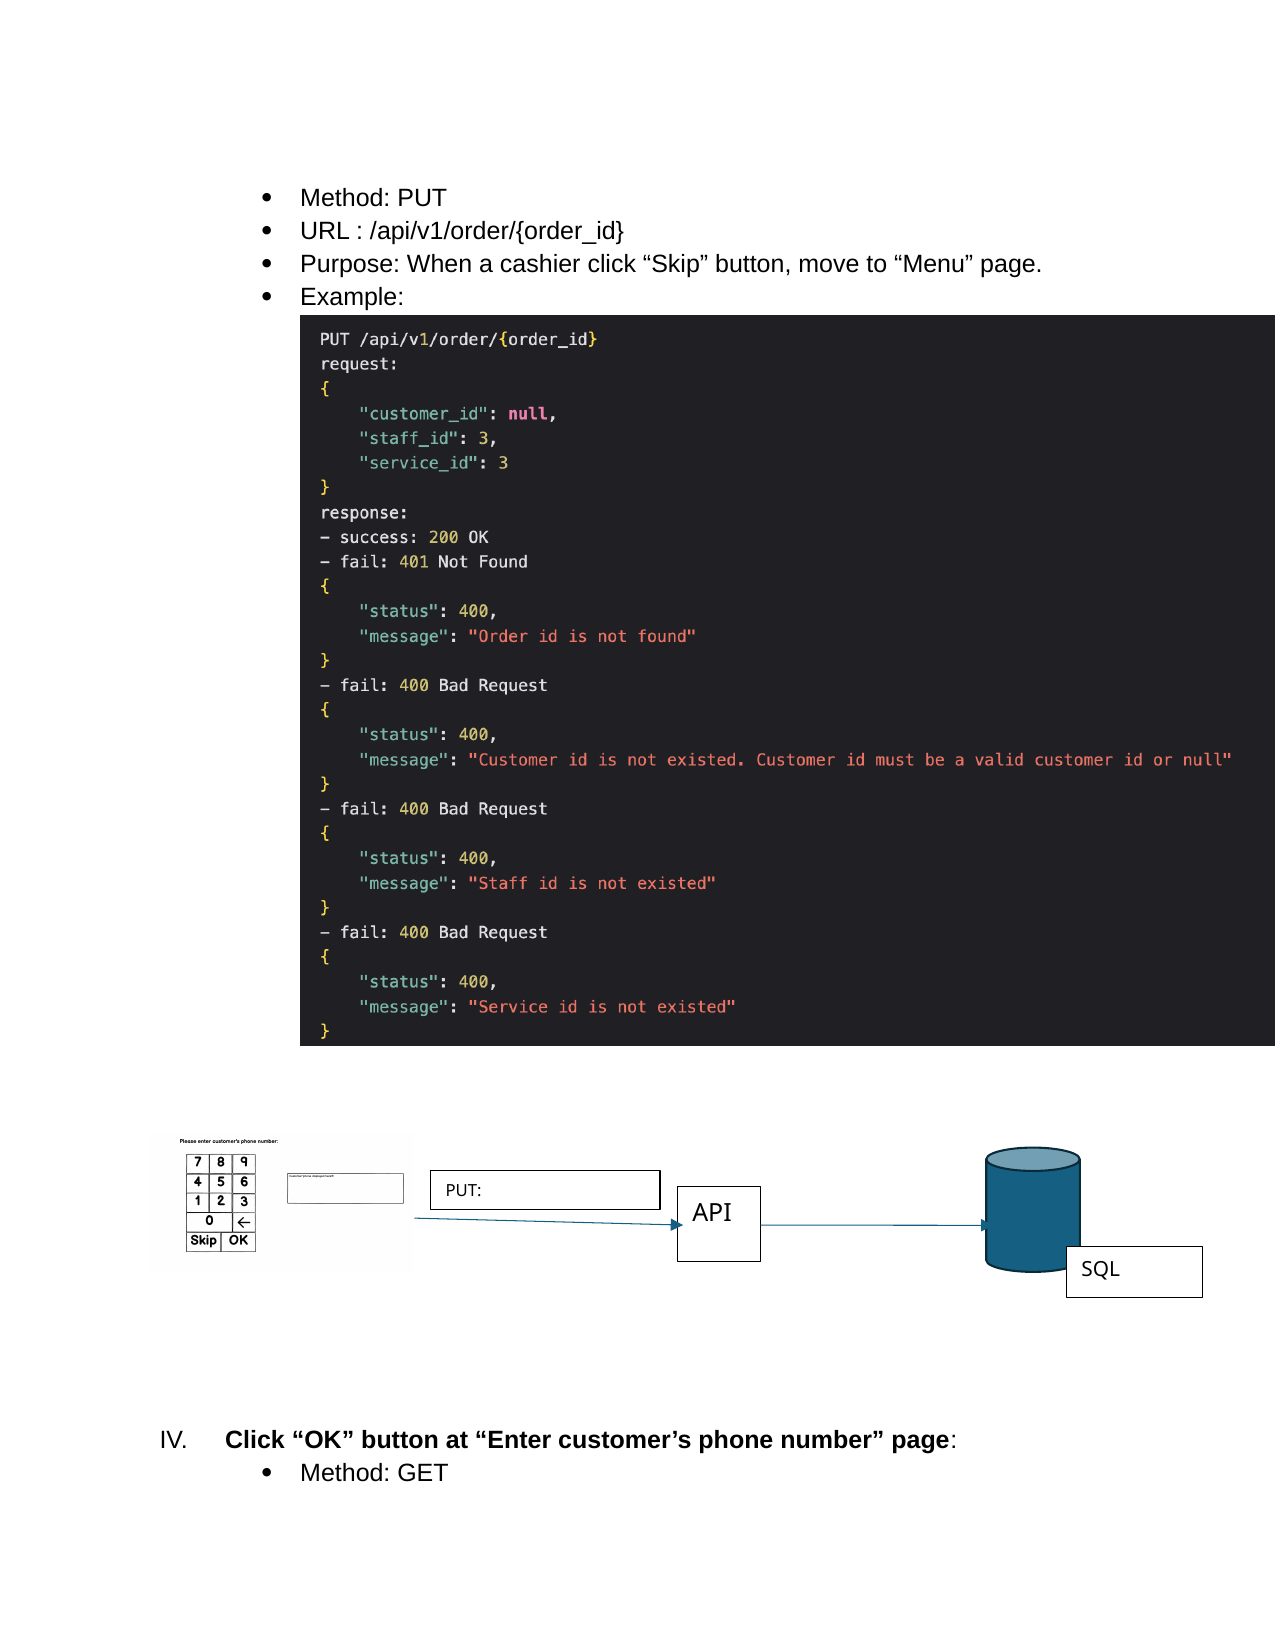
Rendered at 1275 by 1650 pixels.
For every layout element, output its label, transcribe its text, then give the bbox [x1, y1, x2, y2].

list Purpose: When a cashier click “Skip” button, move to “Menu” page. [262, 249, 1125, 278]
picture [150, 1133, 415, 1272]
list Method: GET [262, 1458, 1125, 1487]
list URL : /api/v1/order/{order_id} [262, 216, 1125, 245]
picture [300, 315, 1275, 1046]
list Method: PUT [262, 183, 1125, 212]
list Example: [262, 282, 1125, 311]
list Click “OK” button at “Enter customer’s phone number” page: [187, 1425, 1125, 1454]
